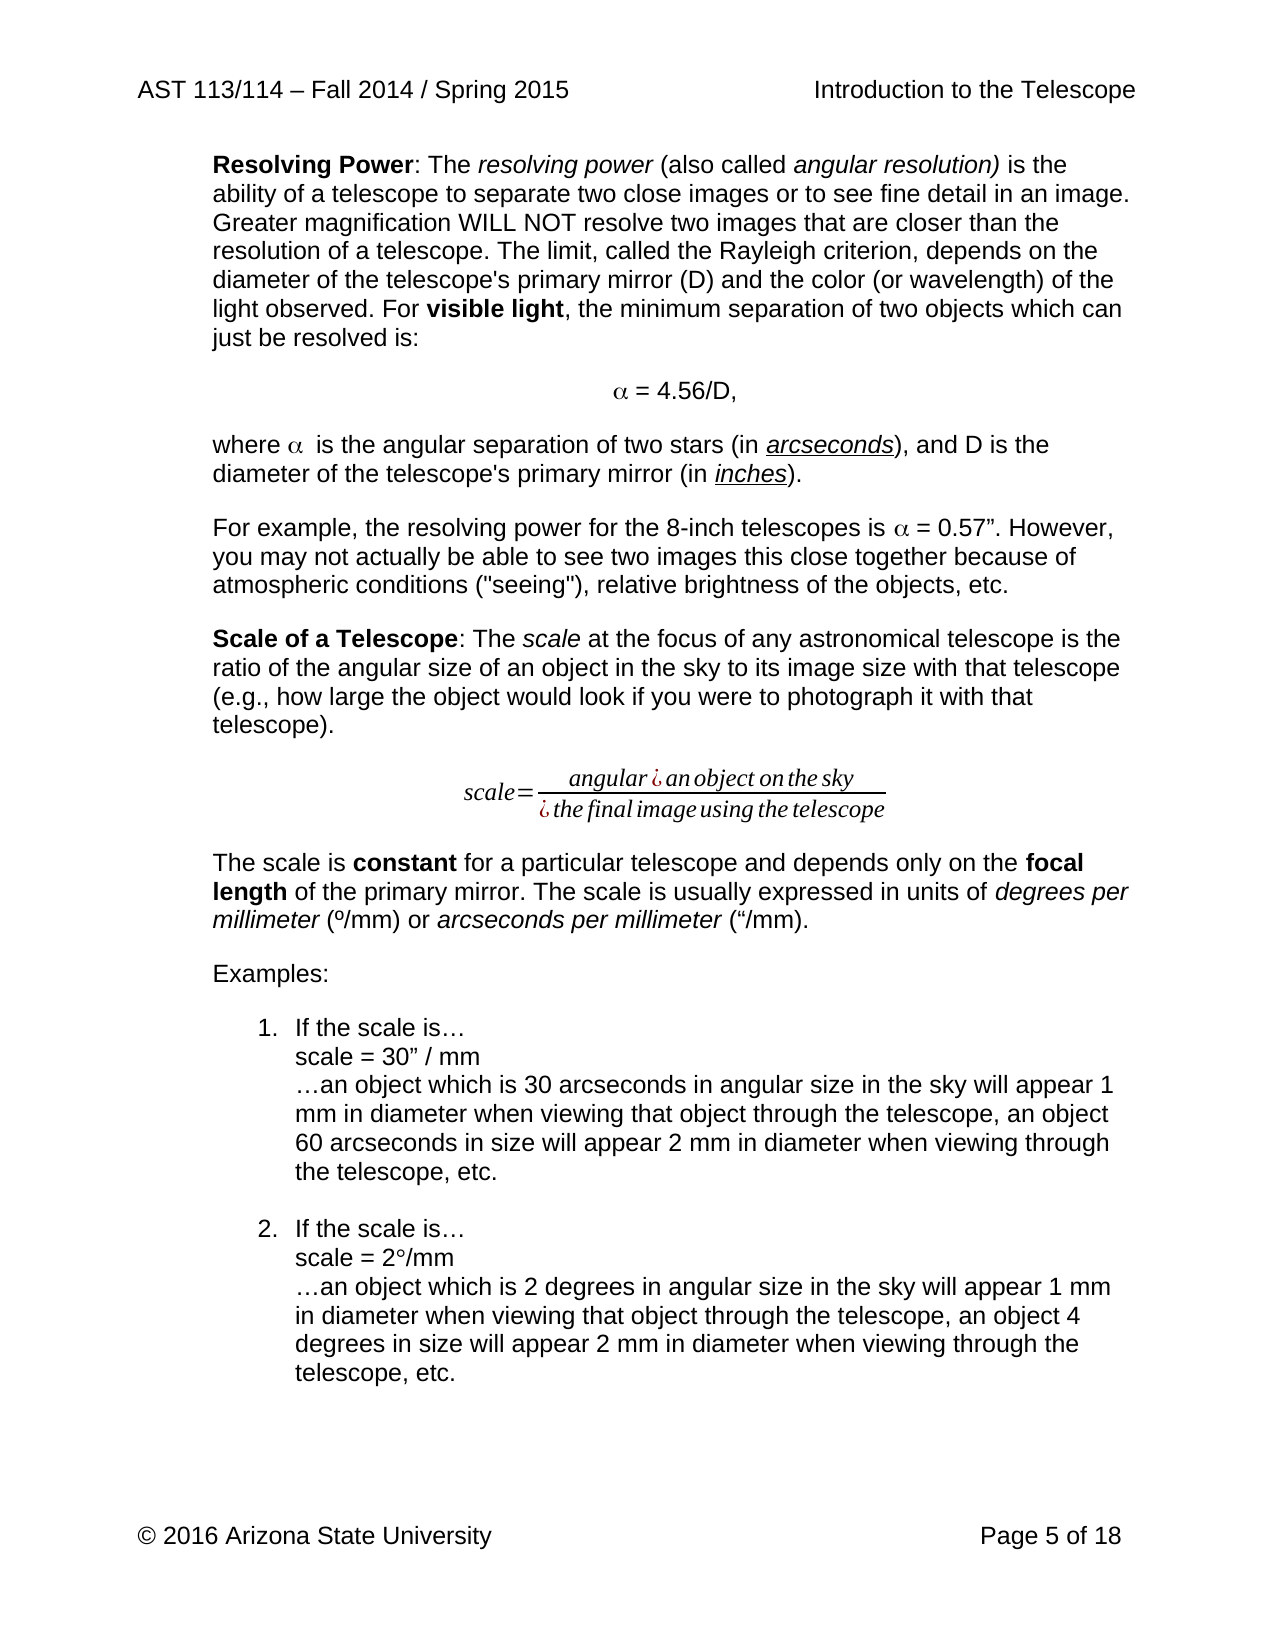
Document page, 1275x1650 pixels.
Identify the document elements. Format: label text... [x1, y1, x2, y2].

text  = 4.56/D, [212, 376, 1138, 405]
text where is the angular separation of two stars (in arcseconds), and D is the diameter of the telescope's primary mirror (in inches). [212, 430, 1138, 488]
list scale = 2°/mm [295, 1243, 1138, 1272]
list …an object which is 30 arcseconds in angular size in the sky will appear 1 mm in diameter when viewing that object through the telescope, an object 60 arcseconds in size will appear 2 mm in diameter when viewing through the telescope, etc. [295, 1071, 1138, 1186]
list If the scale is… [257, 1214, 1138, 1243]
text Examples: [212, 959, 1138, 988]
text Resolving Power: The resolving power (also called angular resolution) is the ability of a telescope to separate two close images or to see fine detail in an image. Greater magnification WILL NOT resolve two images that are closer than the resolution of a telescope. The limit, called the Rayleigh criterion, depends on the diameter of the telescope's primary mirror (D) and the color (or wavelength) of the light observed. For visible light, the minimum separation of two objects which can just be resolved is: [212, 150, 1138, 351]
text The scale is constant for a particular telescope and depends only on the focal length of the primary mirror. The scale is usually expressed in units of degrees per millimeter (º/mm) or arcseconds per millimeter (“/mm). [212, 848, 1138, 934]
list …an object which is 2 degrees in angular size in the sky will appear 1 mm in diameter when viewing that object through the telescope, an object 4 degrees in size will appear 2 mm in diameter when viewing through the telescope, etc. [295, 1272, 1138, 1387]
list If the scale is… [257, 1013, 1138, 1042]
text Scale of a Telescope: The scale at the focus of any astronomical telescope is the ratio of the angular size of an object in the sky to its image size with that telescope (e.g., how large the object would look if you were to photograph it with that telescope). [212, 624, 1138, 739]
text For example, the resolving power for the 8-inch telescopes is  = 0.57”. However, you may not actually be able to see two images this close together because of atmospheric conditions ("seeing"), relative brightness of the objects, etc. [212, 513, 1138, 599]
list scale = 30” / mm [295, 1042, 1138, 1071]
